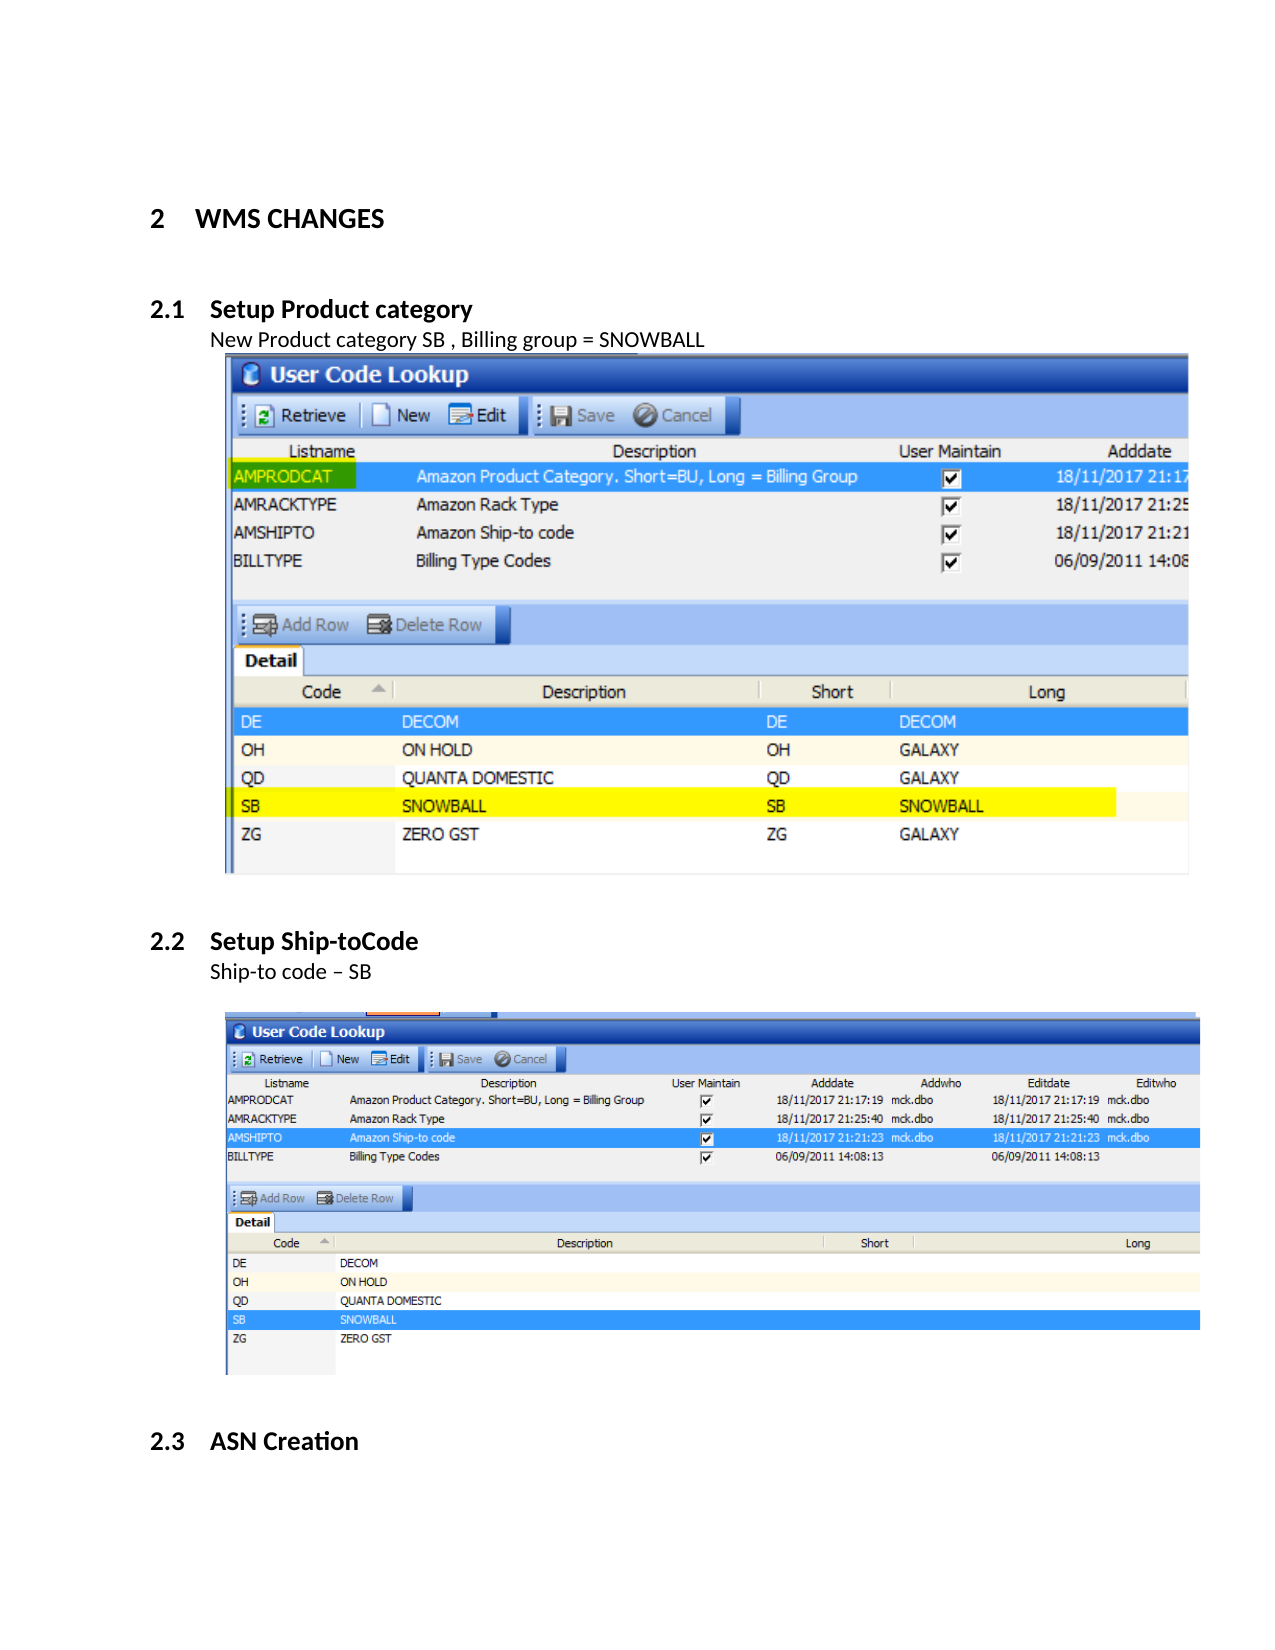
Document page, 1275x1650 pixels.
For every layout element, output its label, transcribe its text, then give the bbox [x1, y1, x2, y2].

subtitle Setup Ship-toCode [150, 924, 1125, 957]
text New Product category SB , Billing group = SNOWBALL [210, 325, 1125, 353]
subtitle Setup Product category [150, 292, 1125, 325]
picture [225, 1012, 1200, 1375]
subtitle WMS CHANGES [150, 200, 1125, 271]
text Ship-to code – SB [210, 957, 1125, 985]
subtitle ASN Creation [150, 1424, 1125, 1457]
picture [225, 353, 1189, 875]
